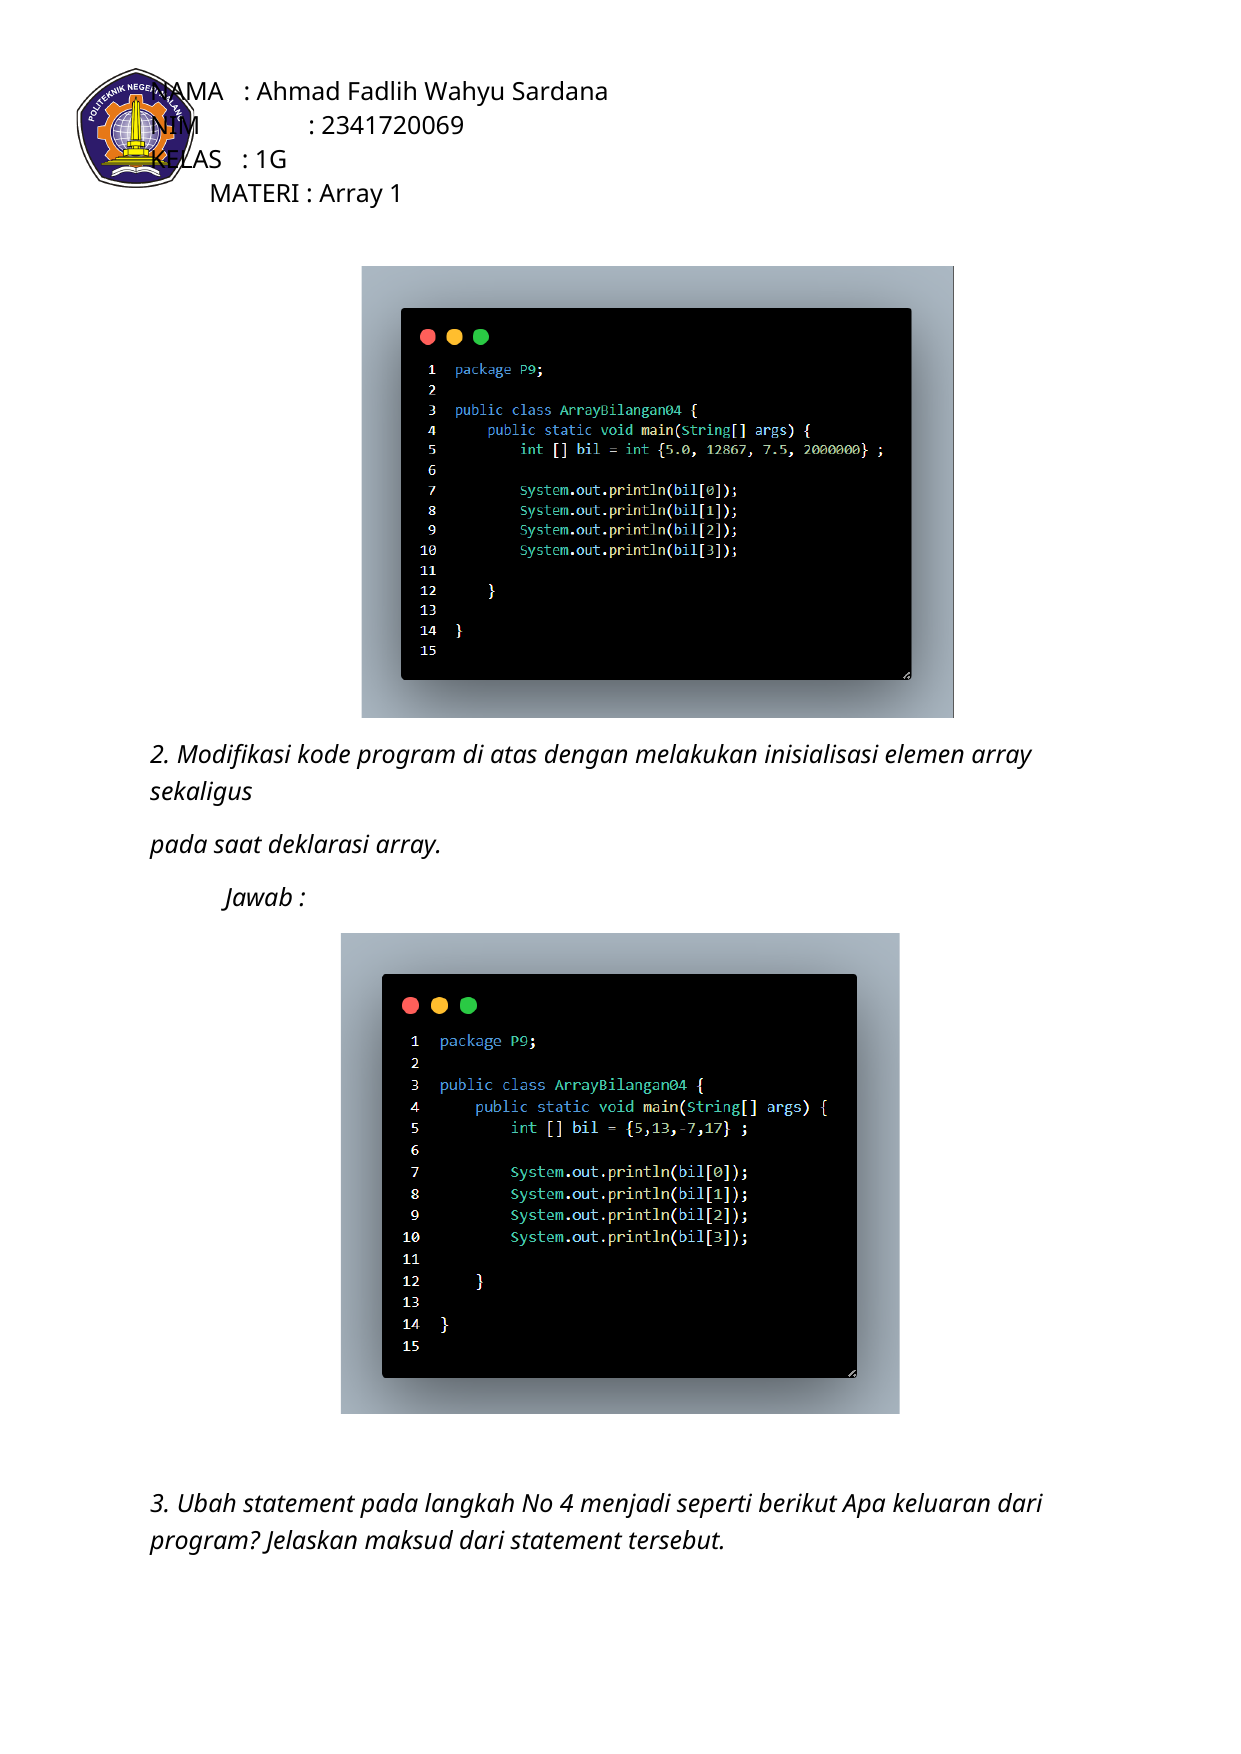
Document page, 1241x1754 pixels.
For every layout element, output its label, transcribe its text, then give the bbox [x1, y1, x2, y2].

picture [340, 933, 900, 1414]
picture [76, 68, 195, 188]
text 2. Modifikasi kode program di atas dengan melakukan inisialisasi elemen array sekaligus [150, 736, 1090, 807]
text pada saat deklarasi array. [150, 827, 1090, 861]
text 3. Ubah statement pada langkah No 4 menjadi seperti berikut Apa keluaran dari program? Jelaskan maksud dari statement tersebut. [150, 1486, 1090, 1557]
text Jawab : [150, 880, 1090, 914]
picture [361, 266, 954, 718]
